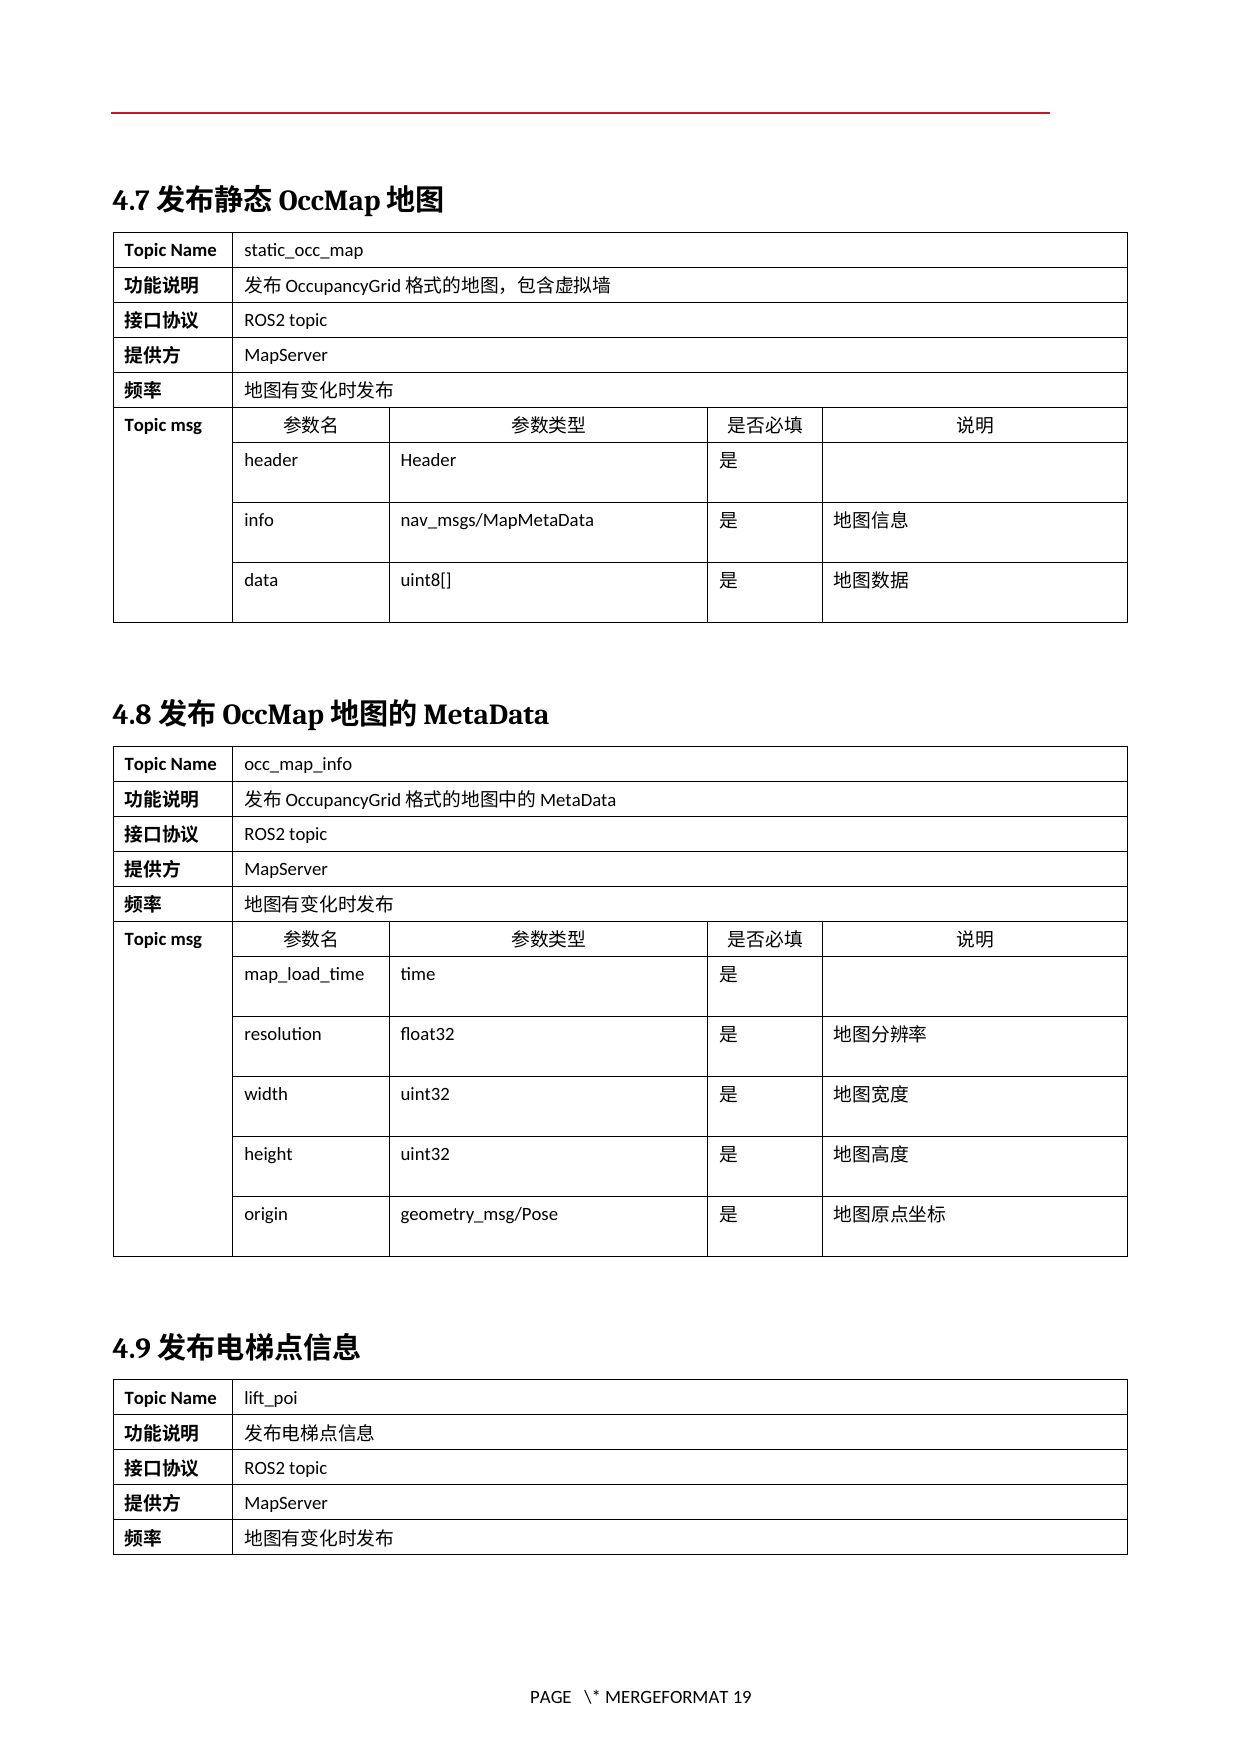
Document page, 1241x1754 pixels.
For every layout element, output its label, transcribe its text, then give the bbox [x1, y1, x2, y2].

table_cell 功能说明 [114, 782, 232, 816]
table_cell 说明 [823, 922, 1127, 956]
table_cell info [233, 503, 389, 562]
table_cell 参数类型 [390, 408, 707, 442]
table_cell 是 [708, 563, 822, 622]
table_cell width [233, 1077, 389, 1136]
table_cell 频率 [114, 373, 232, 407]
table_cell geometry_msg/Pose [390, 1197, 707, 1256]
table_cell 参数类型 [390, 922, 707, 956]
table_cell 频率 [114, 1520, 232, 1554]
table_header Topic Name [114, 1380, 232, 1414]
table_cell MapServer [233, 338, 1127, 372]
table_cell 提供方 [114, 852, 232, 886]
table_cell float32 [390, 1017, 707, 1076]
table_cell uint32 [390, 1077, 707, 1136]
table_cell 功能说明 [114, 1415, 232, 1449]
table_cell 说明 [823, 408, 1127, 442]
table_cell Topic msg [114, 408, 232, 622]
table_cell 地图数据 [823, 563, 1127, 622]
table_cell [823, 957, 1127, 1016]
table_cell 发布OccupancyGrid格式的地图，包含虚拟墙 [233, 268, 1127, 302]
subtitle 4.7 发布静态OccMap地图 [112, 164, 1128, 232]
subtitle 4.8 发布OccMap地图的MetaData [112, 678, 1128, 746]
table_cell 参数名 [233, 408, 389, 442]
table_cell 是 [708, 957, 822, 1016]
table_cell MapServer [233, 1485, 1127, 1519]
table_header Topic Name [114, 233, 232, 267]
table_cell 提供方 [114, 338, 232, 372]
table_cell 是 [708, 1017, 822, 1076]
table_header static_occ_map [233, 233, 1127, 267]
table_cell nav_msgs/MapMetaData [390, 503, 707, 562]
table_cell resolution [233, 1017, 389, 1076]
table_cell data [233, 563, 389, 622]
table_cell 是否必填 [708, 922, 822, 956]
table_cell 参数名 [233, 922, 389, 956]
table_cell MapServer [233, 852, 1127, 886]
table_cell 接口协议 [114, 817, 232, 851]
table_cell ROS2 topic [233, 817, 1127, 851]
table_cell 地图有变化时发布 [233, 1520, 1127, 1554]
table_cell header [233, 443, 389, 502]
table_header Topic Name [114, 747, 232, 781]
table_cell ROS2 topic [233, 1450, 1127, 1484]
table_cell height [233, 1137, 389, 1196]
table_cell 地图宽度 [823, 1077, 1127, 1136]
table_cell 是 [708, 503, 822, 562]
table_cell uint8[] [390, 563, 707, 622]
table_cell 频率 [114, 887, 232, 921]
table_cell time [390, 957, 707, 1016]
subtitle 4.9 发布电梯点信息 [112, 1311, 1128, 1379]
table_cell 地图原点坐标 [823, 1197, 1127, 1256]
table_cell 是 [708, 1197, 822, 1256]
table_cell Topic msg [114, 922, 232, 1256]
table_cell 是 [708, 443, 822, 502]
table_cell 地图信息 [823, 503, 1127, 562]
table_cell 提供方 [114, 1485, 232, 1519]
table_cell 是否必填 [708, 408, 822, 442]
table_cell 是 [708, 1077, 822, 1136]
table_header occ_map_info [233, 747, 1127, 781]
table_cell uint32 [390, 1137, 707, 1196]
table_cell 地图高度 [823, 1137, 1127, 1196]
table_cell 地图有变化时发布 [233, 887, 1127, 921]
table_cell [823, 443, 1127, 502]
table_cell 发布OccupancyGrid格式的地图中的MetaData [233, 782, 1127, 816]
table_cell map_load_time [233, 957, 389, 1016]
table_cell 功能说明 [114, 268, 232, 302]
table_cell 地图分辨率 [823, 1017, 1127, 1076]
table_cell 接口协议 [114, 1450, 232, 1484]
table_cell 接口协议 [114, 303, 232, 337]
table_cell Header [390, 443, 707, 502]
table_cell 是 [708, 1137, 822, 1196]
table_cell 地图有变化时发布 [233, 373, 1127, 407]
table_cell 发布电梯点信息 [233, 1415, 1127, 1449]
table_cell ROS2 topic [233, 303, 1127, 337]
table_header lift_poi [233, 1380, 1127, 1414]
table_cell origin [233, 1197, 389, 1256]
